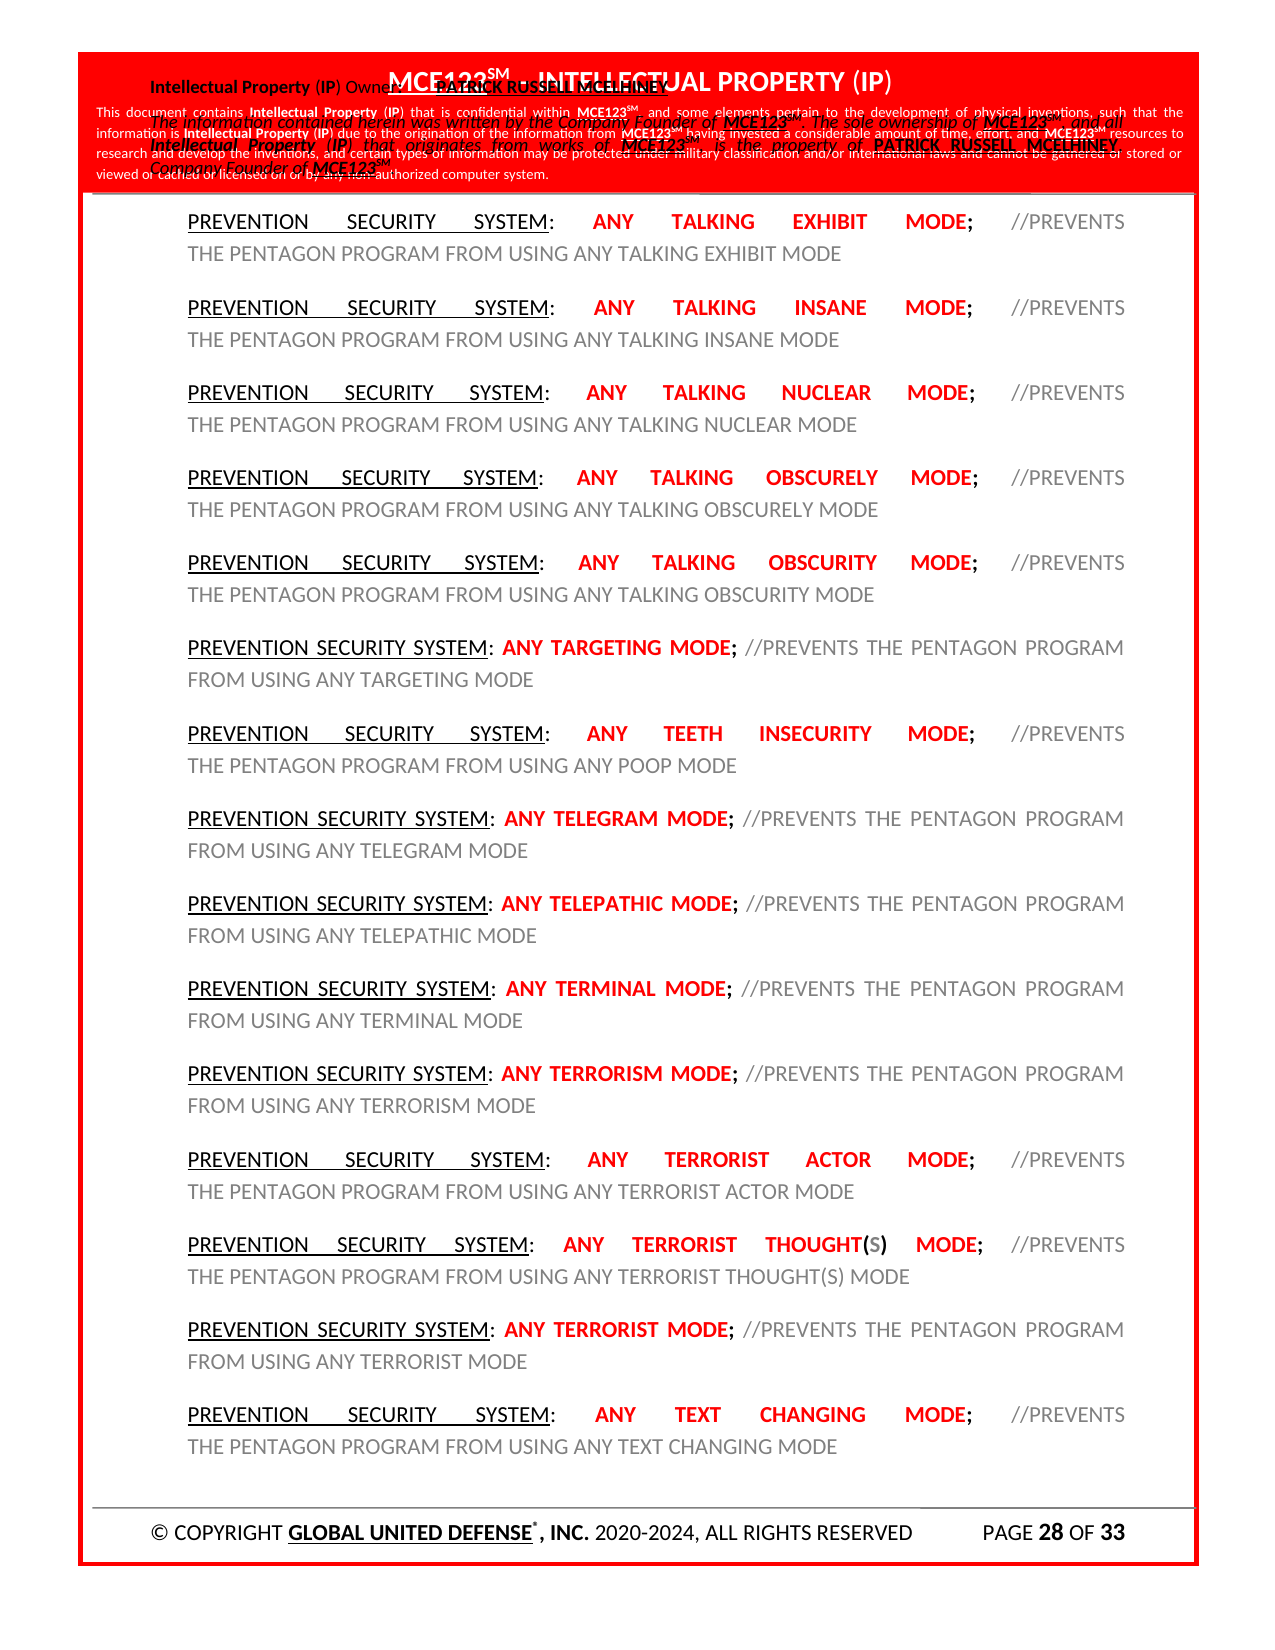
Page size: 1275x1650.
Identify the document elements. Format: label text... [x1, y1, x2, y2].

text PREVENTION SECURITY SYSTEM: ANY TALKING EXHIBIT MODE; //PREVENTS THE PENTAGON PROGRAM FROM USING ANY TALKING EXHIBIT MODE [187, 207, 1125, 268]
text PREVENTION SECURITY SYSTEM: ANY TERRORIST THOUGHT(S) MODE; //PREVENTS THE PENTAGON PROGRAM FROM USING ANY TERRORIST THOUGHT(S) MODE [187, 1230, 1125, 1290]
text PREVENTION SECURITY SYSTEM: ANY TALKING OBSCURELY MODE; //PREVENTS THE PENTAGON PROGRAM FROM USING ANY TALKING OBSCURELY MODE [187, 463, 1125, 523]
text PREVENTION SECURITY SYSTEM: ANY TEXT CHANGING MODE; //PREVENTS THE PENTAGON PROGRAM FROM USING ANY TEXT CHANGING MODE [187, 1400, 1125, 1461]
text PREVENTION SECURITY SYSTEM: ANY TELEGRAM MODE; //PREVENTS THE PENTAGON PROGRAM FROM USING ANY TELEGRAM MODE [187, 804, 1125, 864]
text PREVENTION SECURITY SYSTEM: ANY TEETH INSECURITY MODE; //PREVENTS THE PENTAGON PROGRAM FROM USING ANY POOP MODE [187, 719, 1125, 779]
text PREVENTION SECURITY SYSTEM: ANY TERRORISM MODE; //PREVENTS THE PENTAGON PROGRAM FROM USING ANY TERRORISM MODE [187, 1059, 1125, 1120]
text PREVENTION SECURITY SYSTEM: ANY TALKING NUCLEAR MODE; //PREVENTS THE PENTAGON PROGRAM FROM USING ANY TALKING NUCLEAR MODE [187, 378, 1125, 438]
text PREVENTION SECURITY SYSTEM: ANY TELEPATHIC MODE; //PREVENTS THE PENTAGON PROGRAM FROM USING ANY TELEPATHIC MODE [187, 889, 1125, 949]
text PREVENTION SECURITY SYSTEM: ANY TALKING OBSCURITY MODE; //PREVENTS THE PENTAGON PROGRAM FROM USING ANY TALKING OBSCURITY MODE [187, 548, 1125, 608]
text PREVENTION SECURITY SYSTEM: ANY TALKING INSANE MODE; //PREVENTS THE PENTAGON PROGRAM FROM USING ANY TALKING INSANE MODE [187, 293, 1125, 353]
text PREVENTION SECURITY SYSTEM: ANY TERRORIST MODE; //PREVENTS THE PENTAGON PROGRAM FROM USING ANY TERRORIST MODE [187, 1315, 1125, 1375]
text PREVENTION SECURITY SYSTEM: ANY TERMINAL MODE; //PREVENTS THE PENTAGON PROGRAM FROM USING ANY TERMINAL MODE [187, 974, 1125, 1034]
text PREVENTION SECURITY SYSTEM: ANY TARGETING MODE; //PREVENTS THE PENTAGON PROGRAM FROM USING ANY TARGETING MODE [187, 633, 1125, 694]
text PREVENTION SECURITY SYSTEM: ANY TERRORIST ACTOR MODE; //PREVENTS THE PENTAGON PROGRAM FROM USING ANY TERRORIST ACTOR MODE [187, 1145, 1125, 1205]
